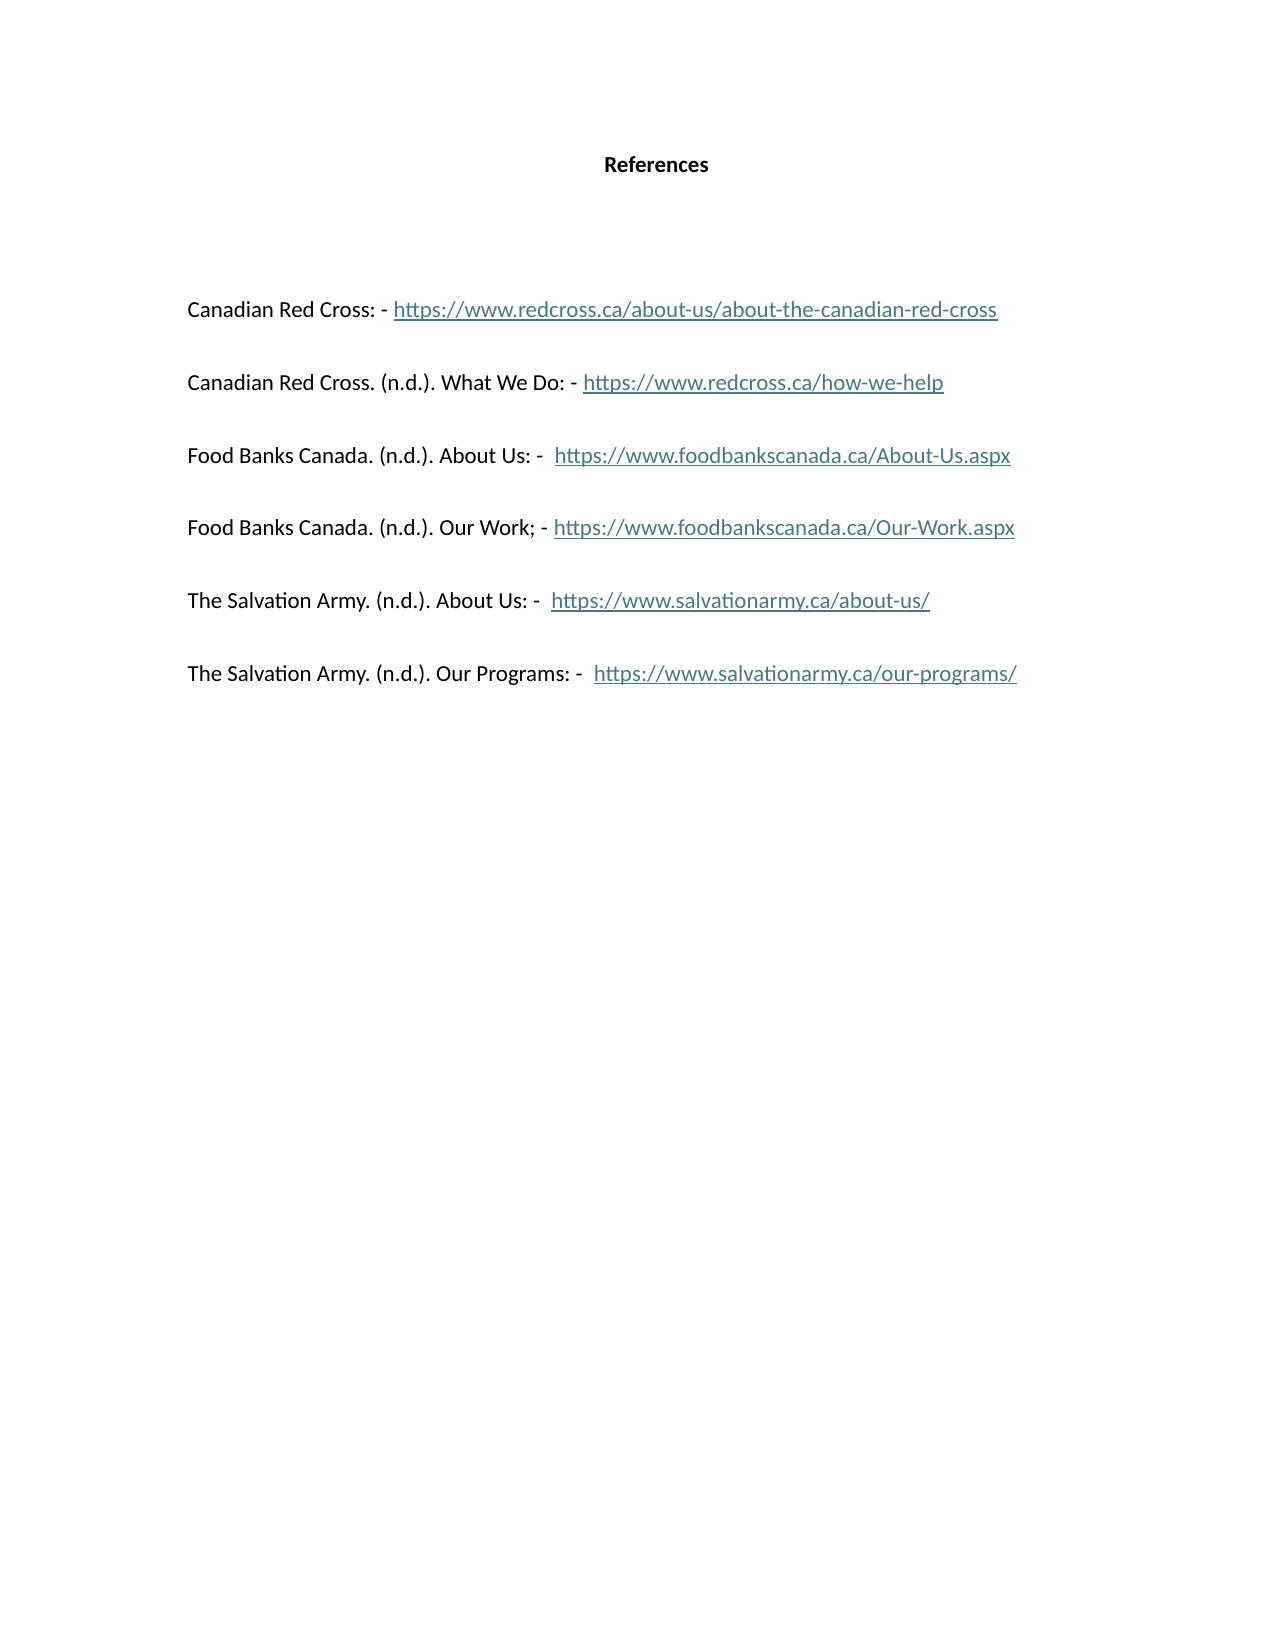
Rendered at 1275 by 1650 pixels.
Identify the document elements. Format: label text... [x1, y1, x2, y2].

text Food Banks Canada. (n.d.). About Us: - https://www.foodbankscanada.ca/About-Us.aspx [187, 441, 1125, 469]
text Food Banks Canada. (n.d.). Our Work; - https://www.foodbankscanada.ca/Our-Work.aspx [187, 513, 1125, 542]
text References [187, 150, 1125, 178]
text Canadian Red Cross: - https://www.redcross.ca/about-us/about-the-canadian-red-cross [187, 295, 1125, 323]
text The Salvation Army. (n.d.). Our Programs: - https://www.salvationarmy.ca/our-programs/ [187, 659, 1125, 687]
text The Salvation Army. (n.d.). About Us: - https://www.salvationarmy.ca/about-us/ [187, 586, 1125, 614]
text Canadian Red Cross. (n.d.). What We Do: - https://www.redcross.ca/how-we-help [187, 368, 1125, 396]
